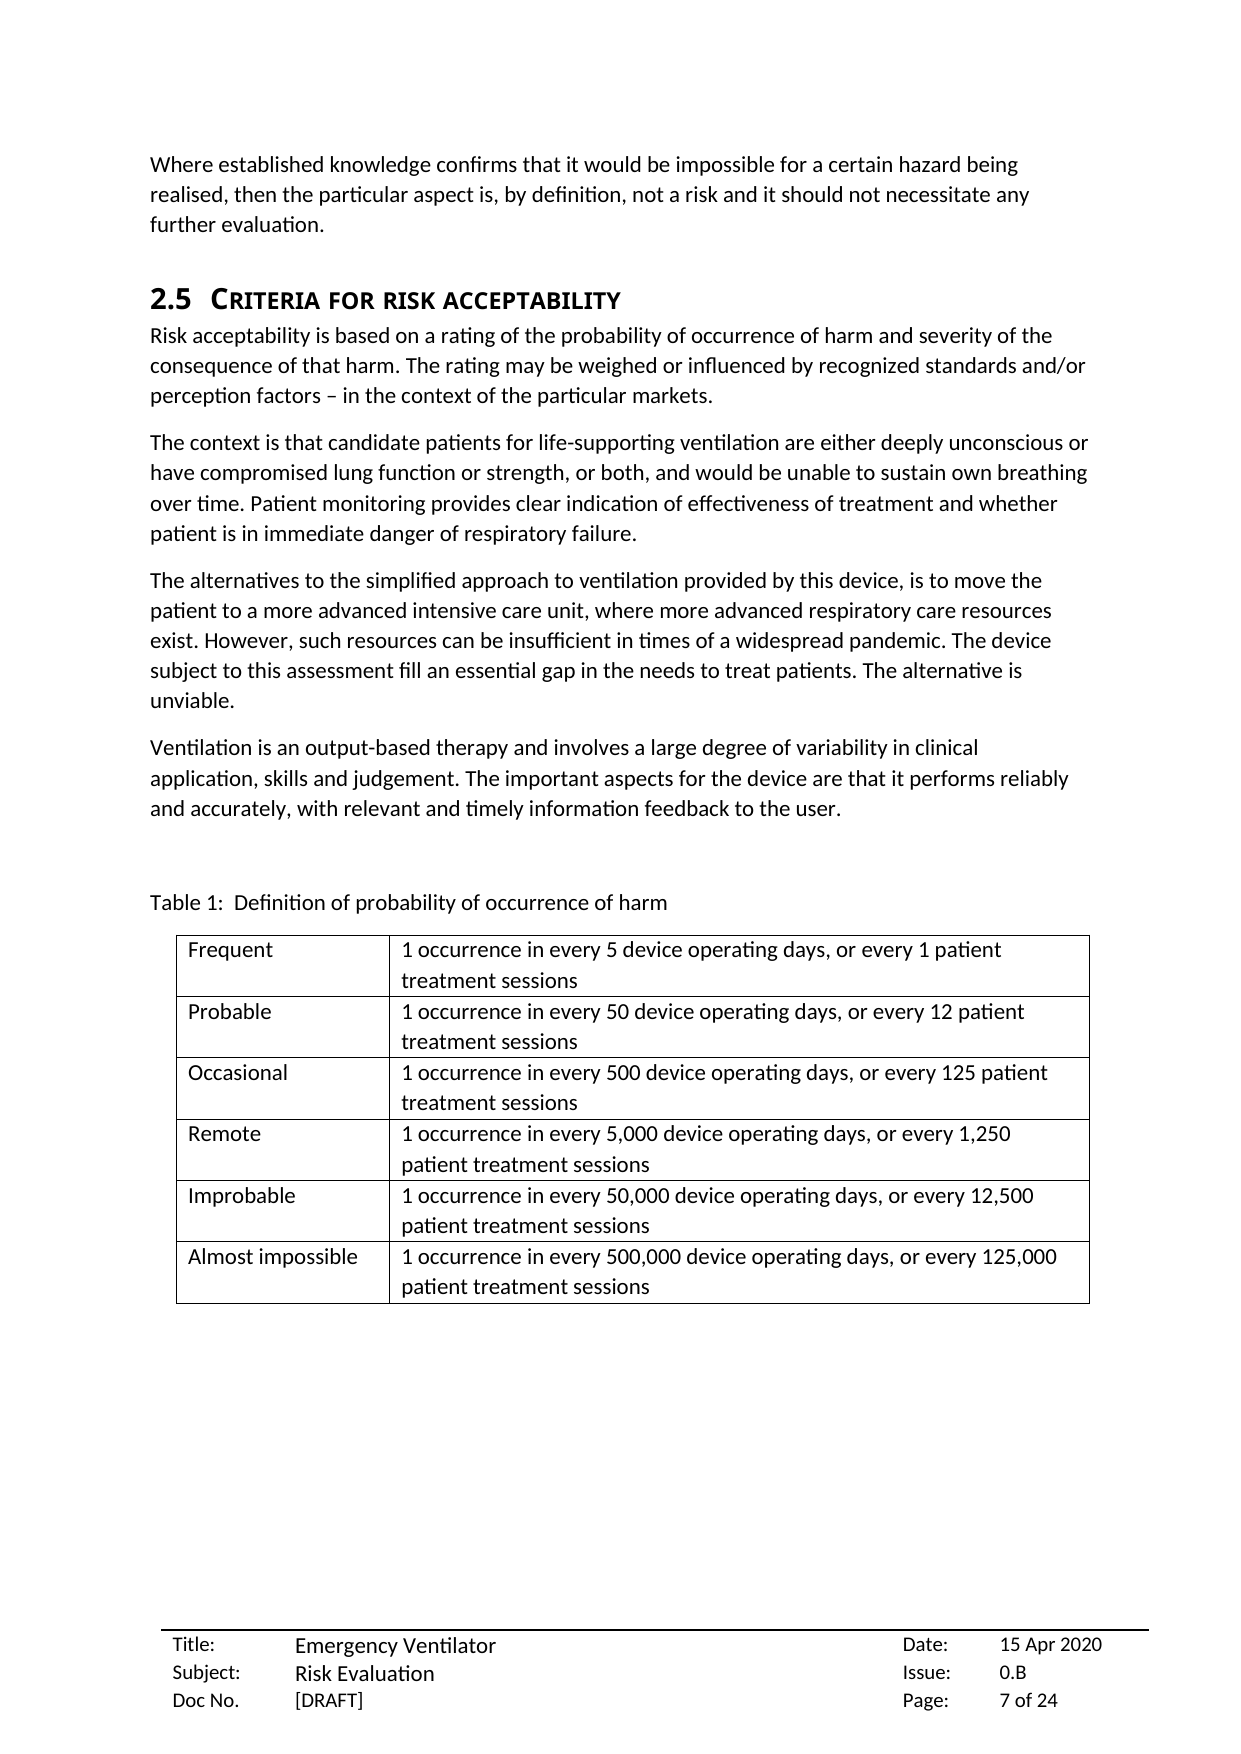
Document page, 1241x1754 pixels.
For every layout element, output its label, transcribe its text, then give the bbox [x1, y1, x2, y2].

text Ventilation is an output-based therapy and involves a large degree of variability in clinical application, skills and judgement. The important aspects for the device are that it performs reliably and accurately, with relevant and timely information feedback to the user. [150, 733, 1090, 822]
table_cell Almost impossible [177, 1242, 389, 1303]
text Table 1: Definition of probability of occurrence of harm [150, 888, 1090, 916]
table_cell Occasional [177, 1058, 389, 1118]
subtitle Criteria for risk acceptability [150, 278, 1090, 318]
table_cell 1 occurrence in every 50 device operating days, or every 12 patient treatment sessions [390, 997, 1089, 1057]
table_cell 1 occurrence in every 500,000 device operating days, or every 125,000 patient treatment sessions [390, 1242, 1089, 1303]
text The alternatives to the simplified approach to ventilation provided by this device, is to move the patient to a more advanced intensive care unit, where more advanced respiratory care resources exist. However, such resources can be insufficient in times of a widespread pandemic. The device subject to this assessment fill an essential gap in the needs to treat patients. The alternative is unviable. [150, 566, 1090, 714]
table_header Frequent [177, 936, 389, 996]
table_cell 1 occurrence in every 500 device operating days, or every 125 patient treatment sessions [390, 1058, 1089, 1118]
table_cell Remote [177, 1120, 389, 1180]
table_cell 1 occurrence in every 50,000 device operating days, or every 12,500 patient treatment sessions [390, 1181, 1089, 1241]
text The context is that candidate patients for life-supporting ventilation are either deeply unconscious or have compromised lung function or strength, or both, and would be unable to sustain own breathing over time. Patient monitoring provides clear indication of effectiveness of treatment and whether patient is in immediate danger of respiratory failure. [150, 428, 1090, 547]
table_header 1 occurrence in every 5 device operating days, or every 1 patient treatment sessions [390, 936, 1089, 996]
text Where established knowledge confirms that it would be impossible for a certain hazard being realised, then the particular aspect is, by definition, not a risk and it should not necessitate any further evaluation. [150, 150, 1090, 238]
text Risk acceptability is based on a rating of the probability of occurrence of harm and severity of the consequence of that harm. The rating may be weighed or influenced by recognized standards and/or perception factors – in the context of the particular markets. [150, 321, 1090, 409]
table_cell Probable [177, 997, 389, 1057]
table_cell Improbable [177, 1181, 389, 1241]
table_cell 1 occurrence in every 5,000 device operating days, or every 1,250 patient treatment sessions [390, 1120, 1089, 1180]
